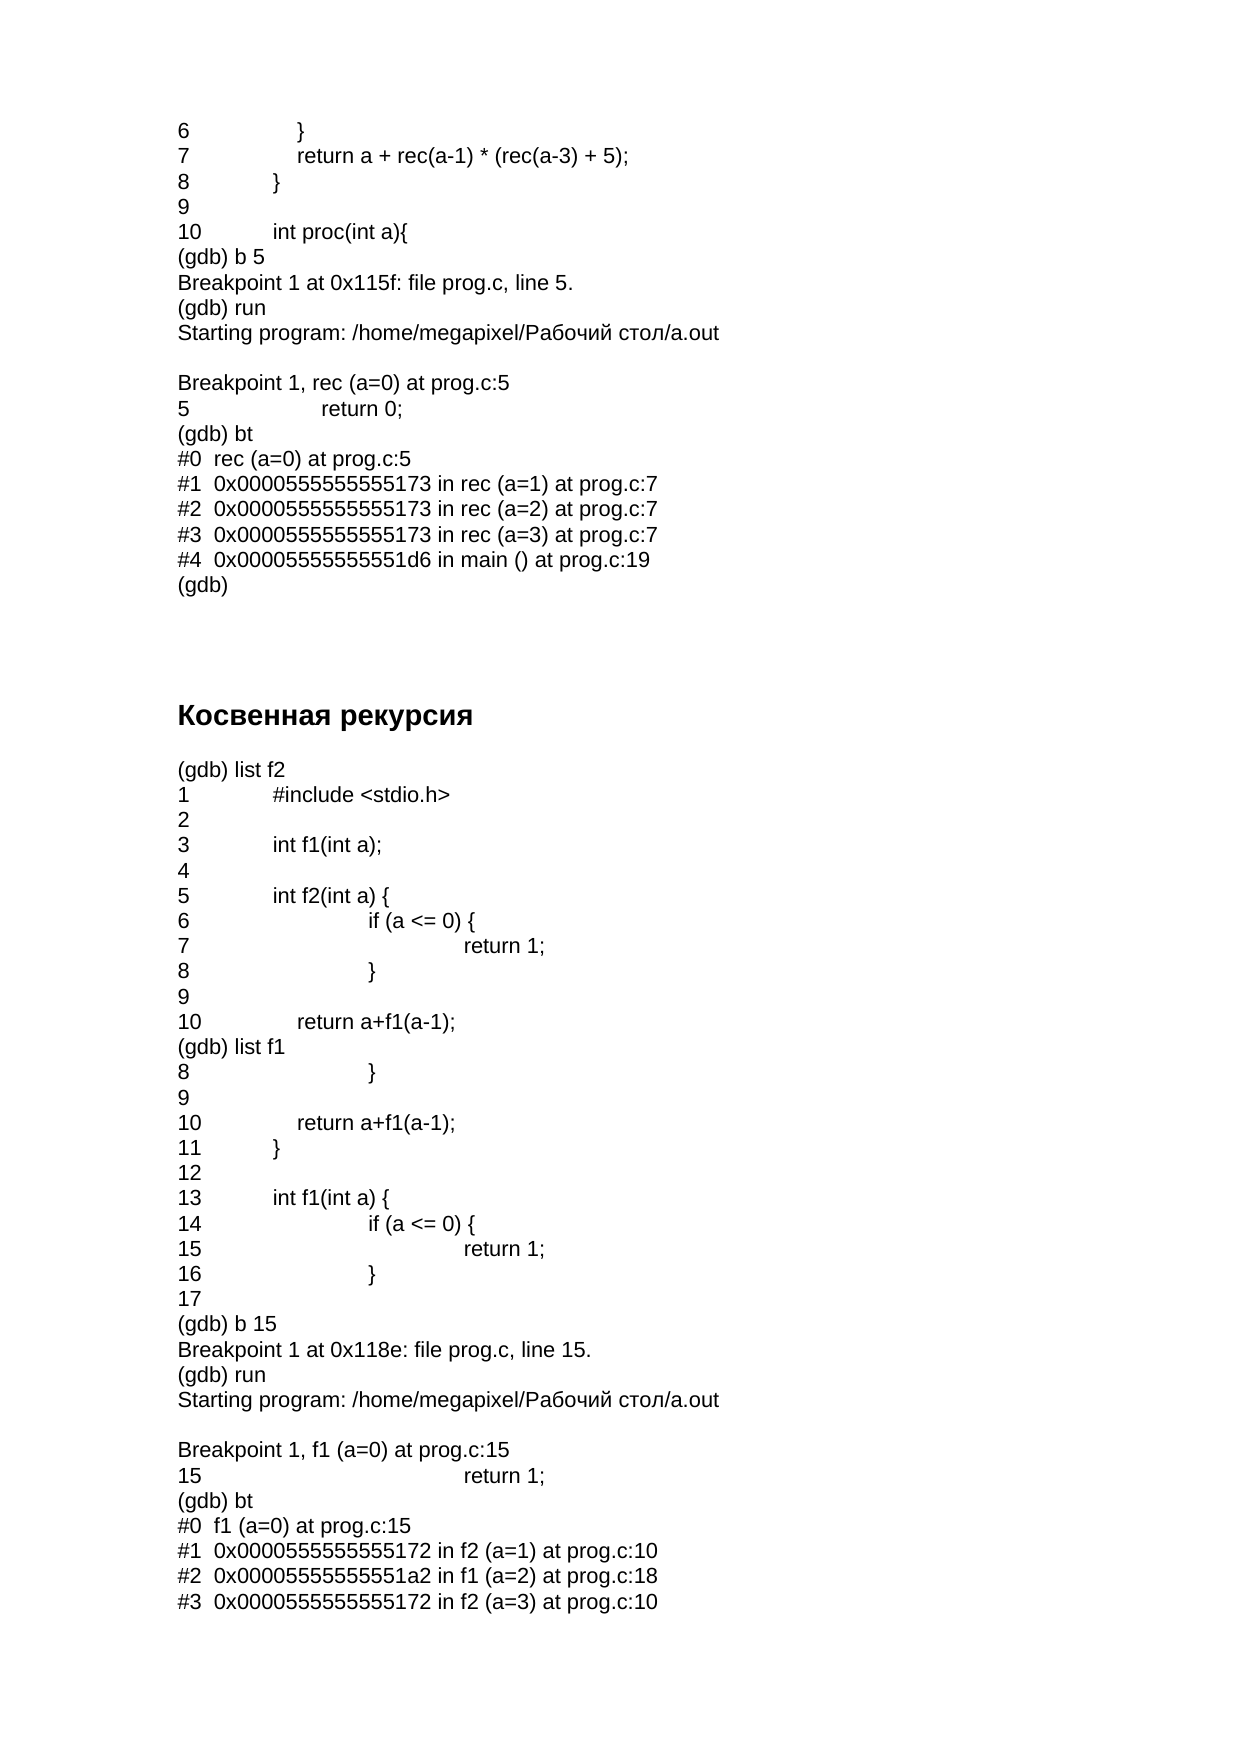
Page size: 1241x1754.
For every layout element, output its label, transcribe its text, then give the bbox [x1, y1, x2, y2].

text 1 #include <stdio.h> [177, 782, 1152, 807]
text 7 return 1; [177, 933, 1152, 958]
text 8 } [177, 1059, 1152, 1084]
text (gdb) [177, 572, 1152, 597]
text 10 return a+f1(a-1); [177, 1009, 1152, 1034]
text 13 int f1(int a) { [177, 1185, 1152, 1210]
text #3 0x0000555555555172 in f2 (a=3) at prog.c:10 [177, 1588, 1152, 1614]
text Косвенная рекурсия [177, 698, 1152, 731]
text #0 f1 (a=0) at prog.c:15 [177, 1513, 1152, 1538]
text #2 0x00005555555551a2 in f1 (a=2) at prog.c:18 [177, 1563, 1152, 1588]
text 5 return 0; [177, 395, 1152, 421]
text Breakpoint 1 at 0x118e: file prog.c, line 15. [177, 1336, 1152, 1362]
text 11 } [177, 1135, 1152, 1160]
text 10 return a+f1(a-1); [177, 1109, 1152, 1135]
text 15 return 1; [177, 1236, 1152, 1261]
text Starting program: /home/megapixel/Рабочий стол/a.out [177, 1387, 1152, 1412]
text 6 } [177, 118, 1152, 143]
text (gdb) bt [177, 1488, 1152, 1513]
text 17 [177, 1286, 1152, 1311]
text (gdb) b 15 [177, 1311, 1152, 1336]
text 9 [177, 983, 1152, 1009]
text #1 0x0000555555555172 in f2 (a=1) at prog.c:10 [177, 1538, 1152, 1563]
text (gdb) run [177, 1362, 1152, 1387]
text 15 return 1; [177, 1462, 1152, 1488]
text #4 0x00005555555551d6 in main () at prog.c:19 [177, 547, 1152, 572]
text 16 } [177, 1261, 1152, 1286]
text Starting program: /home/megapixel/Рабочий стол/a.out [177, 320, 1152, 345]
text 14 if (a <= 0) { [177, 1210, 1152, 1236]
text (gdb) list f2 [177, 757, 1152, 782]
text 4 [177, 857, 1152, 883]
text 12 [177, 1160, 1152, 1185]
text (gdb) run [177, 294, 1152, 320]
text Breakpoint 1, f1 (a=0) at prog.c:15 [177, 1437, 1152, 1462]
text 8 } [177, 168, 1152, 194]
text (gdb) bt [177, 421, 1152, 446]
text Breakpoint 1 at 0x115f: file prog.c, line 5. [177, 269, 1152, 294]
text 8 } [177, 958, 1152, 983]
text #0 rec (a=0) at prog.c:5 [177, 446, 1152, 471]
text 6 if (a <= 0) { [177, 908, 1152, 933]
text #3 0x0000555555555173 in rec (a=3) at prog.c:7 [177, 521, 1152, 547]
text 3 int f1(int a); [177, 832, 1152, 857]
text (gdb) list f1 [177, 1034, 1152, 1059]
text 2 [177, 807, 1152, 832]
text Breakpoint 1, rec (a=0) at prog.c:5 [177, 370, 1152, 395]
text #2 0x0000555555555173 in rec (a=2) at prog.c:7 [177, 496, 1152, 521]
text 10 int proc(int a){ [177, 219, 1152, 244]
text 9 [177, 1084, 1152, 1109]
text 5 int f2(int a) { [177, 883, 1152, 908]
text 9 [177, 194, 1152, 219]
text (gdb) b 5 [177, 244, 1152, 269]
text 7 return a + rec(a-1) * (rec(a-3) + 5); [177, 143, 1152, 168]
text #1 0x0000555555555173 in rec (a=1) at prog.c:7 [177, 471, 1152, 496]
